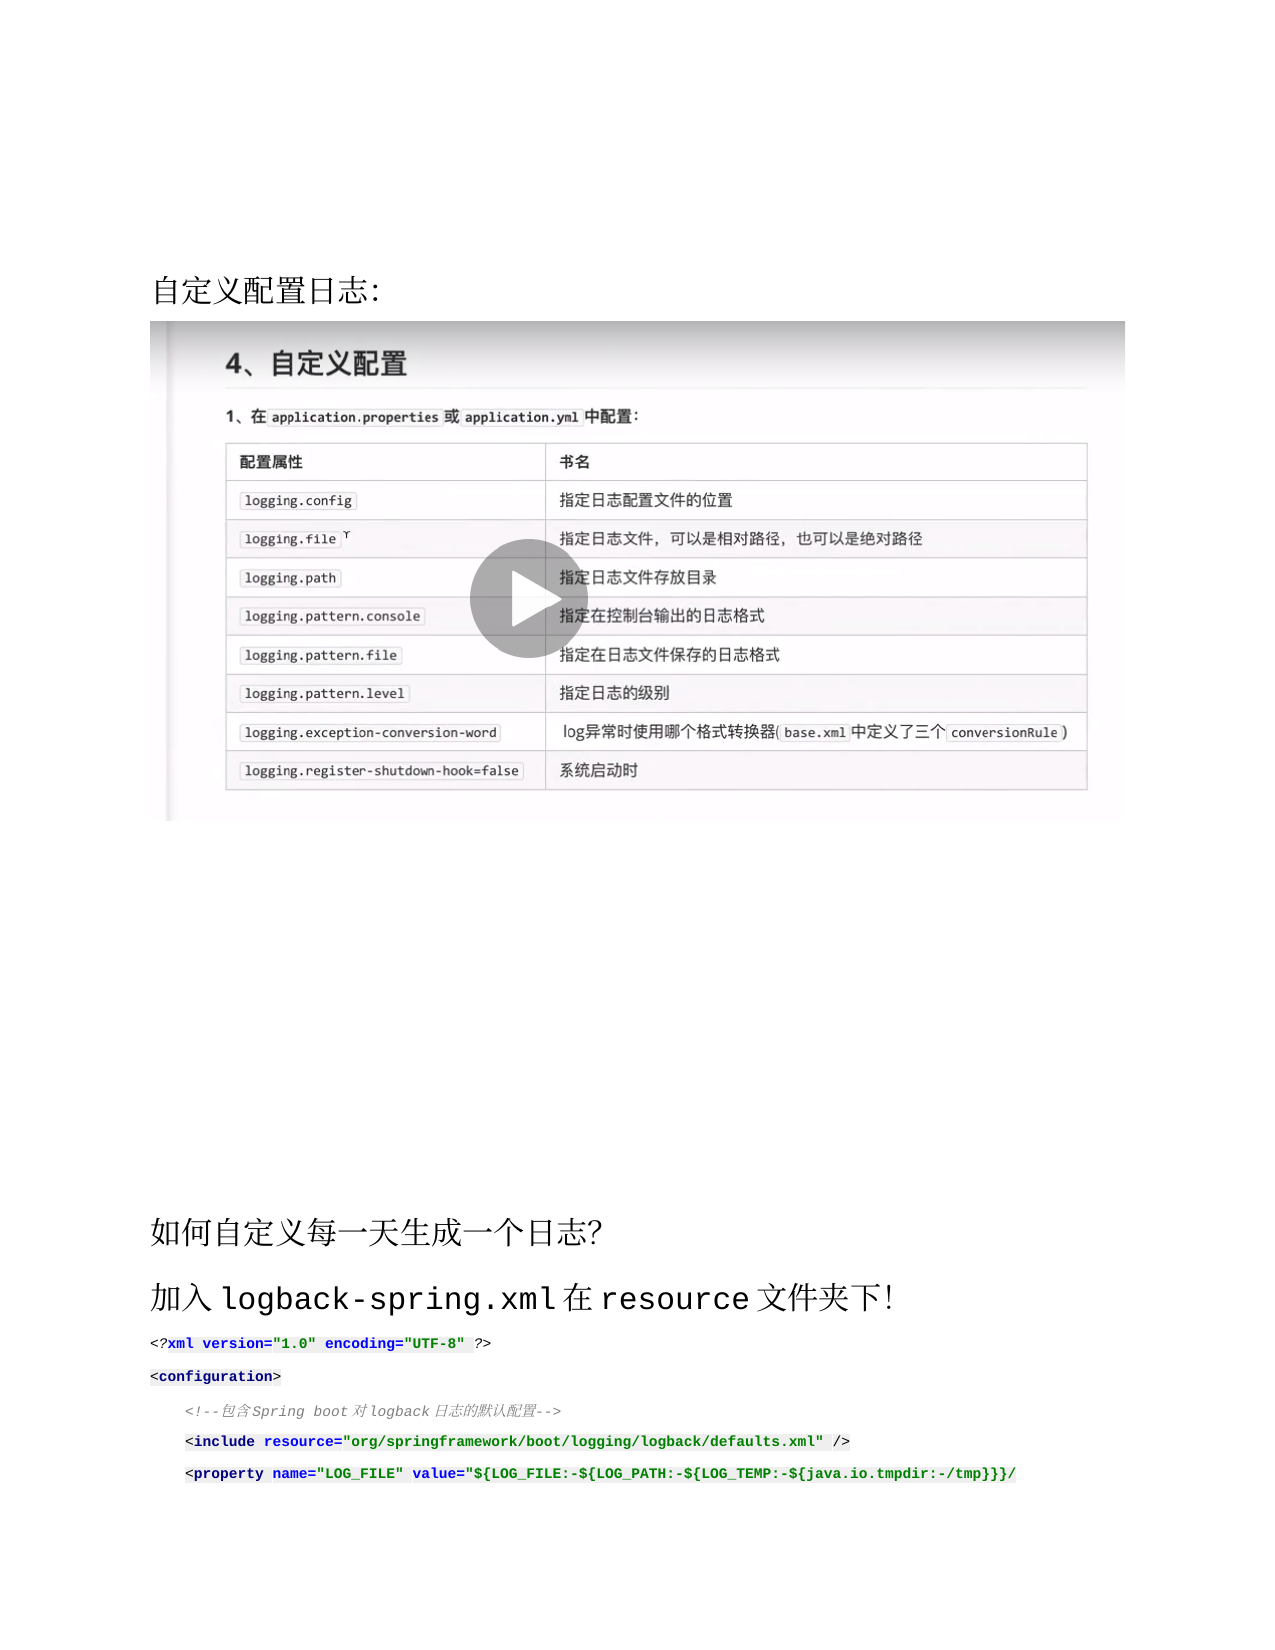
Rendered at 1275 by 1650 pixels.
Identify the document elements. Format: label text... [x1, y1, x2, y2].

text 加入logback-spring.xml在resource文件夹下！ [150, 1264, 1125, 1329]
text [150, 1329, 1125, 1491]
picture [150, 321, 1125, 821]
text 自定义配置日志： [150, 256, 1125, 321]
text 如何自定义每一天生成一个日志？ [150, 1199, 1125, 1264]
